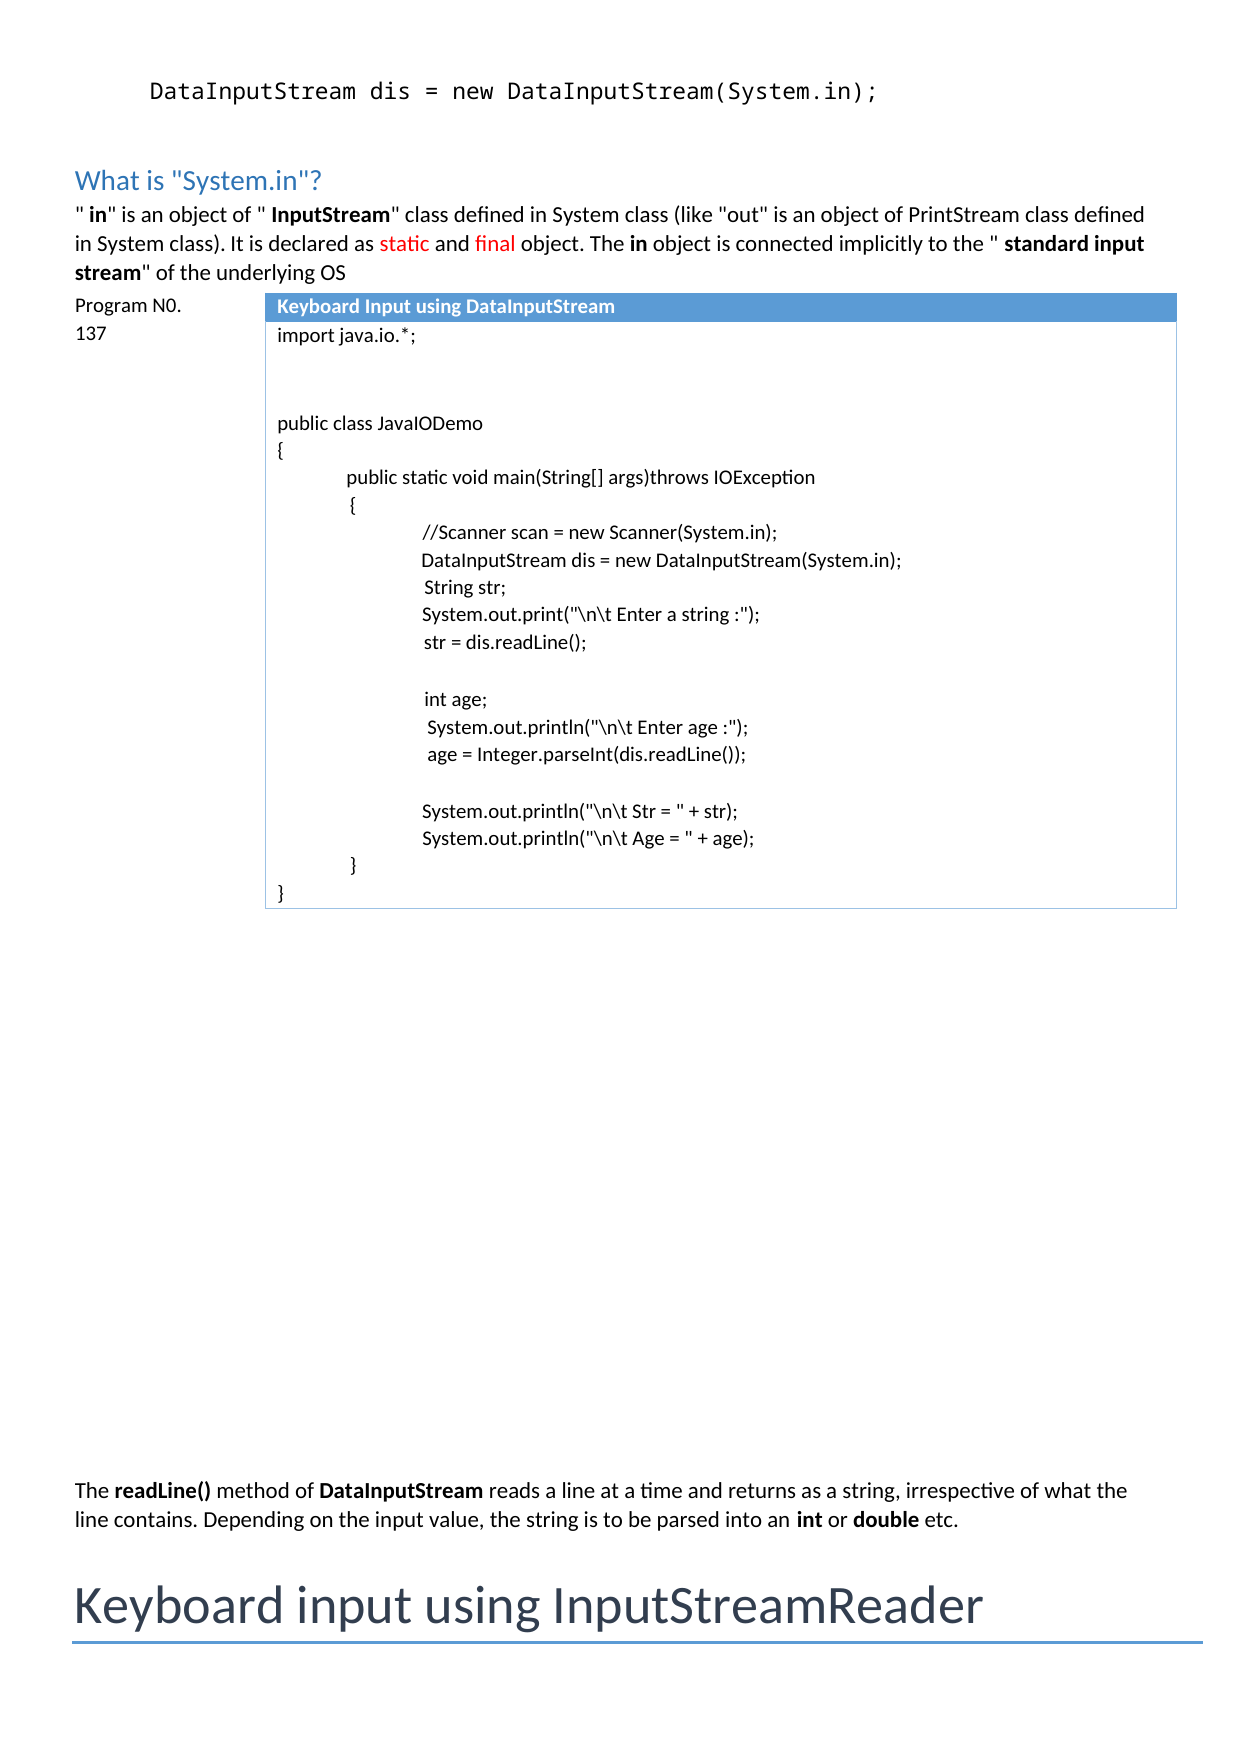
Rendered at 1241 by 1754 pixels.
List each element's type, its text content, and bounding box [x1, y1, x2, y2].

text The readLine() method of DataInputStream reads a line at a time and returns as a string, irrespective of what the line contains. Depending on the input value, the string is to be parsed into an int or double etc. [74, 1476, 1164, 1533]
text Program N0. [75, 292, 265, 318]
text What is "System.in"? [74, 162, 1165, 198]
text 137 [75, 321, 265, 346]
text " in" is an object of " InputStream" class defined in System class (like "out" is an object of PrintStream class defined in System class). It is declared as static and final object. The in object is connected implicitly to the " standard input stream" of the underlying OS [74, 200, 1164, 286]
table_header Keyboard Input using DataInputStream [266, 294, 1176, 321]
subtitle Keyboard input using InputStreamReader [74, 1571, 1165, 1637]
table_cell import java.io.*; public class JavaIODemo { public static void main(String[] args)throws IOException { //Scanner scan = new Scanner(System.in); DataInputStream dis = new DataInputStream(System.in); String str; System.out.print("\n\t Enter a string :"); str = dis.readLine(); int age; System.out.println("\n\t Enter age :"); age = Integer.parseInt(dis.readLine()); System.out.println("\n\t Str = " + str); System.out.println("\n\t Age = " + age); } } [266, 322, 1176, 908]
text DataInputStream dis = new DataInputStream(System.in); [149, 75, 1087, 106]
